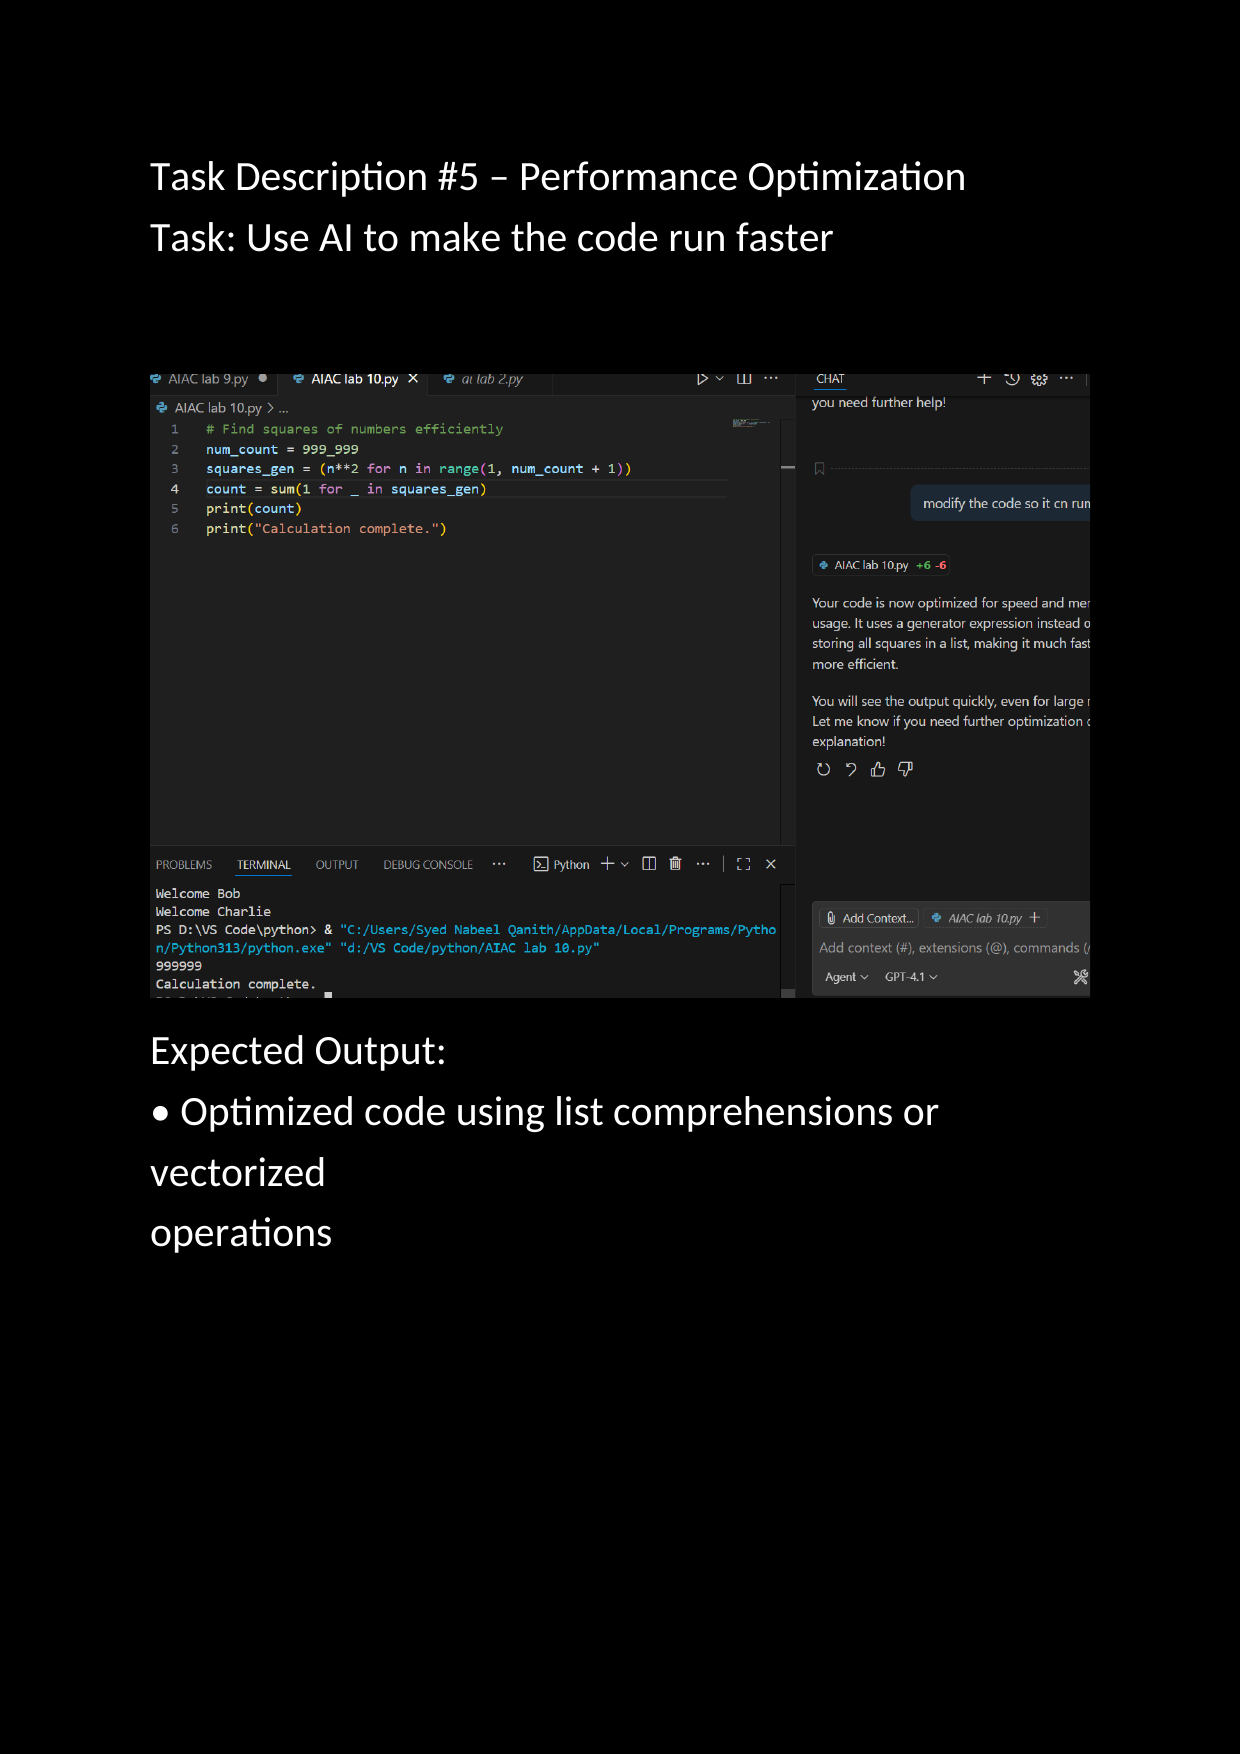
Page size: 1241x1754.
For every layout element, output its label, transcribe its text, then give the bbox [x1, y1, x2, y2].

text Expected Output: • Optimized code using list comprehensions or vectorized operations [150, 1024, 1090, 1257]
picture [150, 374, 1091, 998]
text Task Description #5 – Performance Optimization Task: Use AI to make the code run faster [150, 150, 1090, 262]
